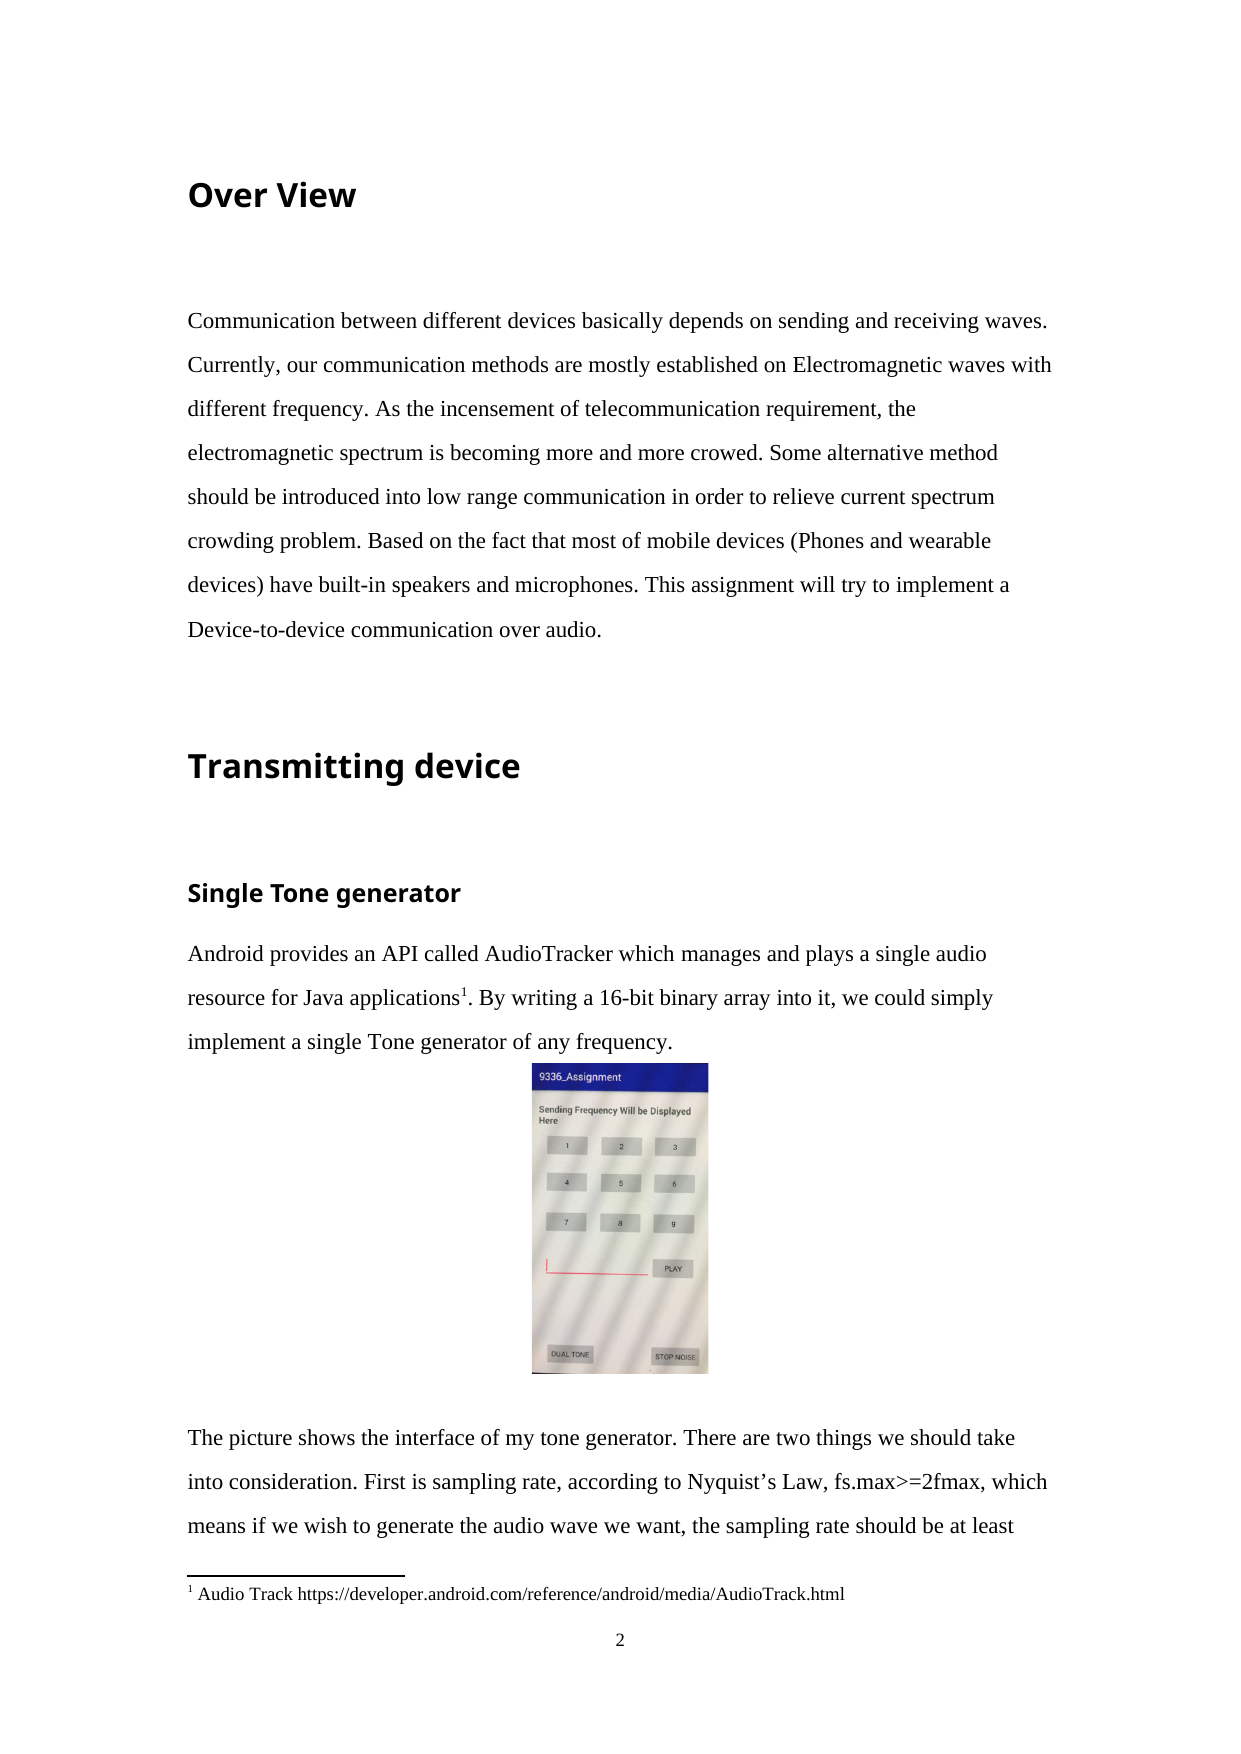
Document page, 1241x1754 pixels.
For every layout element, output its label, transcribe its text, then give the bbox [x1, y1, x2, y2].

subtitle Over View [187, 150, 1053, 238]
subtitle Transmitting device [187, 722, 1053, 810]
picture [531, 1063, 709, 1374]
subtitle Single Tone generator [187, 870, 1053, 914]
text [187, 1416, 1053, 1548]
text Communication between different devices basically depends on sending and receiving waves. Currently, our communication methods are mostly established on Electromagnetic waves with different frequency. As the incensement of telecommunication requirement, the electromagnetic spectrum is becoming more and more crowed. Some alternative method should be introduced into low range communication in order to relieve current spectrum crowding problem. Based on the fact that most of mobile devices (Phones and wearable devices) have built-in speakers and microphones. This assignment will try to implement a Device-to-device communication over audio. [187, 298, 1053, 651]
text Android provides an API called AudioTracker which manages and plays a single audio resource for Java applications. By writing a 16-bit binary array into it, we could simply implement a single Tone generator of any frequency. [187, 931, 1053, 1063]
